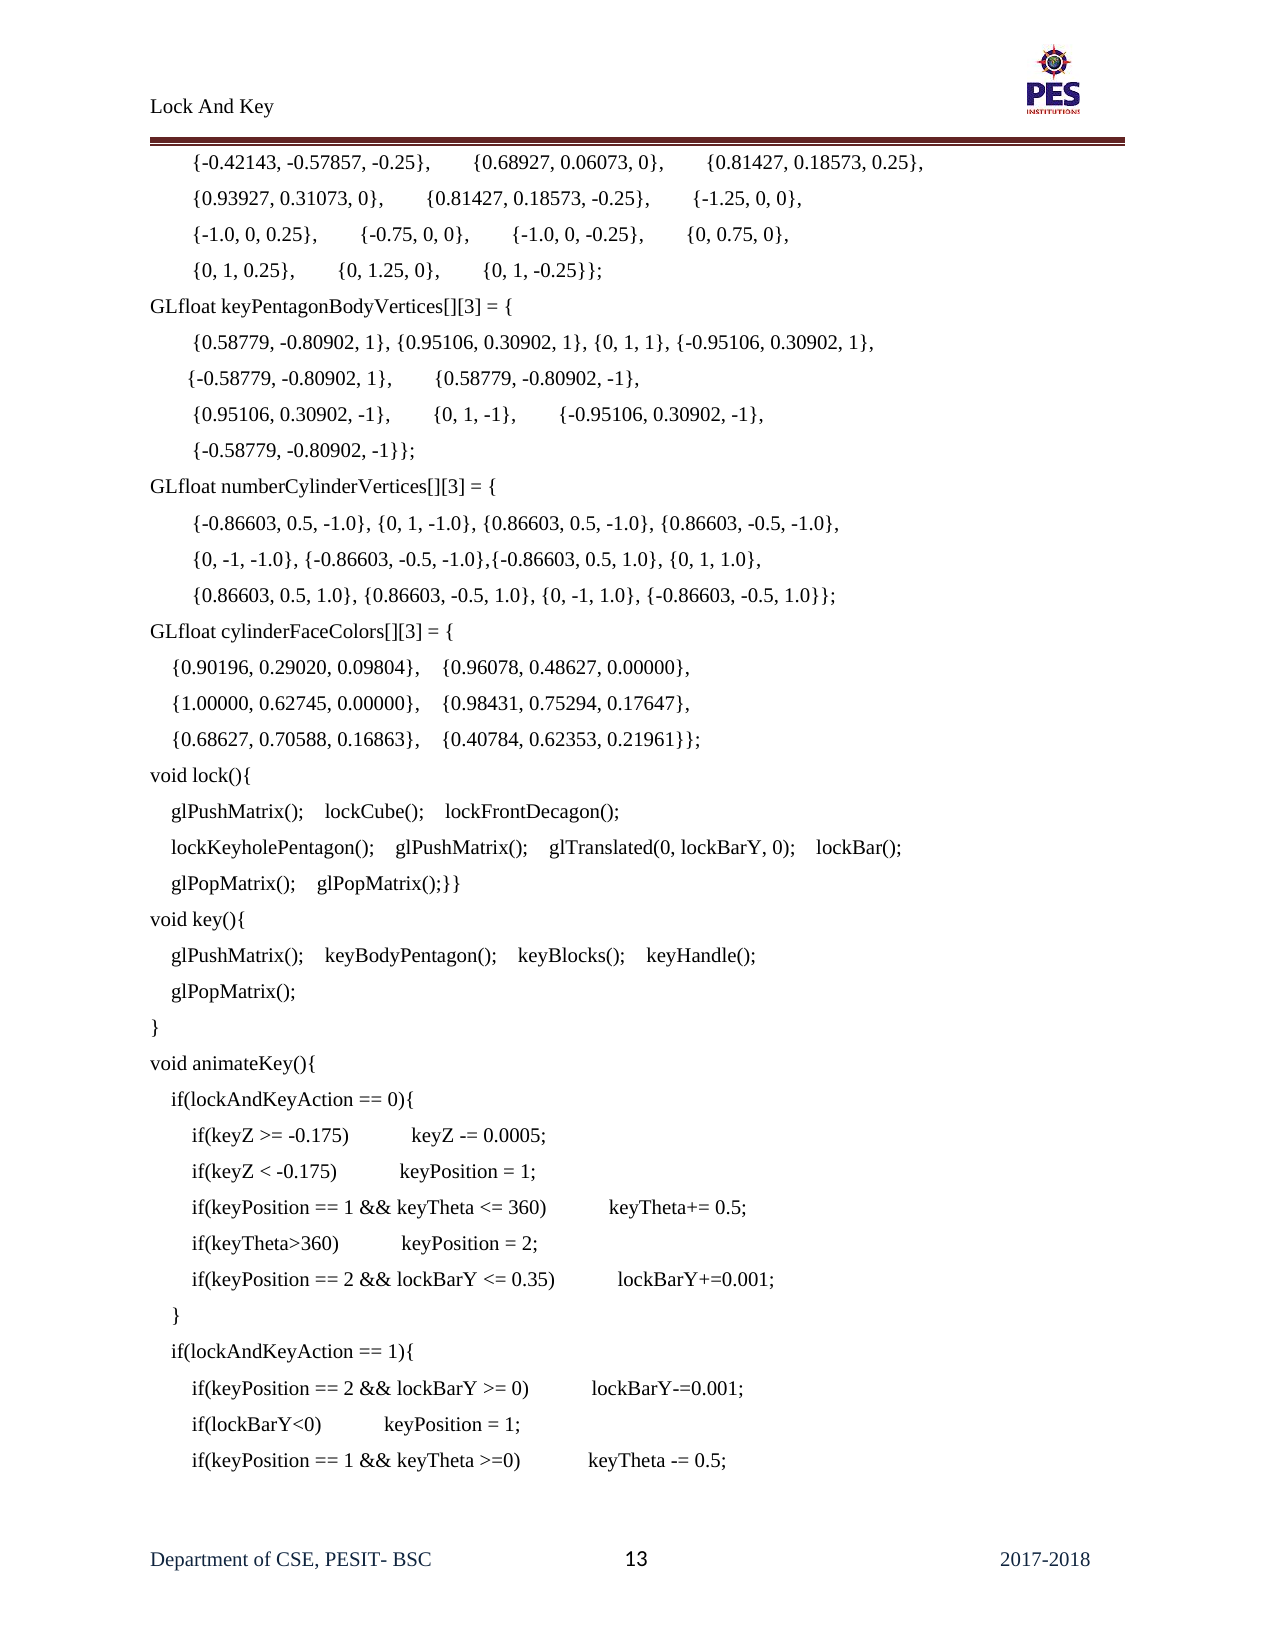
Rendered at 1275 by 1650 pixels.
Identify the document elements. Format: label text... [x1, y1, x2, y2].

text void key(){ [150, 907, 1090, 931]
text if(keyPosition == 2 && lockBarY >= 0) lockBarY-=0.001; [150, 1375, 1090, 1399]
text if(lockAndKeyAction == 0){ [150, 1087, 1090, 1111]
text {0, -1, -1.0}, {-0.86603, -0.5, -1.0},{-0.86603, 0.5, 1.0}, {0, 1, 1.0}, [150, 546, 1090, 571]
text {0.90196, 0.29020, 0.09804}, {0.96078, 0.48627, 0.00000}, [150, 654, 1090, 679]
text if(keyTheta>360) keyPosition = 2; [150, 1231, 1090, 1255]
text void lock(){ [150, 763, 1090, 787]
text GLfloat numberCylinderVertices[][3] = { [150, 474, 1090, 498]
text lockKeyholePentagon(); glPushMatrix(); glTranslated(0, lockBarY, 0); lockBar(); [150, 835, 1090, 859]
text GLfloat keyPentagonBodyVertices[][3] = { [150, 294, 1090, 318]
text {-0.58779, -0.80902, -1}}; [150, 438, 1090, 462]
text {0.86603, 0.5, 1.0}, {0.86603, -0.5, 1.0}, {0, -1, 1.0}, {-0.86603, -0.5, 1.0}}; [150, 582, 1090, 607]
text {0.95106, 0.30902, -1}, {0, 1, -1}, {-0.95106, 0.30902, -1}, [150, 402, 1090, 426]
text if(keyPosition == 2 && lockBarY <= 0.35) lockBarY+=0.001; [150, 1267, 1090, 1291]
text glPushMatrix(); lockCube(); lockFrontDecagon(); [150, 799, 1090, 823]
text {0, 1, 0.25}, {0, 1.25, 0}, {0, 1, -0.25}}; [150, 258, 1090, 282]
text glPopMatrix(); glPopMatrix();}} [150, 871, 1090, 895]
text if(keyPosition == 1 && keyTheta >=0) keyTheta -= 0.5; [150, 1447, 1090, 1472]
text } [150, 1303, 1090, 1327]
text glPushMatrix(); keyBodyPentagon(); keyBlocks(); keyHandle(); [150, 943, 1090, 967]
text {0.58779, -0.80902, 1}, {0.95106, 0.30902, 1}, {0, 1, 1}, {-0.95106, 0.30902, 1}, [150, 330, 1090, 354]
text GLfloat cylinderFaceColors[][3] = { [150, 618, 1090, 643]
text if(lockAndKeyAction == 1){ [150, 1339, 1090, 1363]
text {0.68627, 0.70588, 0.16863}, {0.40784, 0.62353, 0.21961}}; [150, 727, 1090, 751]
text if(lockBarY<0) keyPosition = 1; [150, 1411, 1090, 1436]
text if(keyZ < -0.175) keyPosition = 1; [150, 1159, 1090, 1183]
text {-0.42143, -0.57857, -0.25}, {0.68927, 0.06073, 0}, {0.81427, 0.18573, 0.25}, [150, 150, 1090, 174]
text {0.93927, 0.31073, 0}, {0.81427, 0.18573, -0.25}, {-1.25, 0, 0}, [150, 186, 1090, 210]
text } [150, 1015, 1090, 1039]
text if(keyZ >= -0.175) keyZ -= 0.0005; [150, 1123, 1090, 1147]
text {-0.58779, -0.80902, 1}, {0.58779, -0.80902, -1}, [150, 366, 1090, 390]
text {1.00000, 0.62745, 0.00000}, {0.98431, 0.75294, 0.17647}, [150, 691, 1090, 715]
picture [1027, 44, 1080, 114]
text {-1.0, 0, 0.25}, {-0.75, 0, 0}, {-1.0, 0, -0.25}, {0, 0.75, 0}, [150, 222, 1090, 246]
text {-0.86603, 0.5, -1.0}, {0, 1, -1.0}, {0.86603, 0.5, -1.0}, {0.86603, -0.5, -1.0}, [150, 510, 1090, 534]
text if(keyPosition == 1 && keyTheta <= 360) keyTheta+= 0.5; [150, 1195, 1090, 1219]
text void animateKey(){ [150, 1051, 1090, 1075]
text glPopMatrix(); [150, 979, 1090, 1003]
